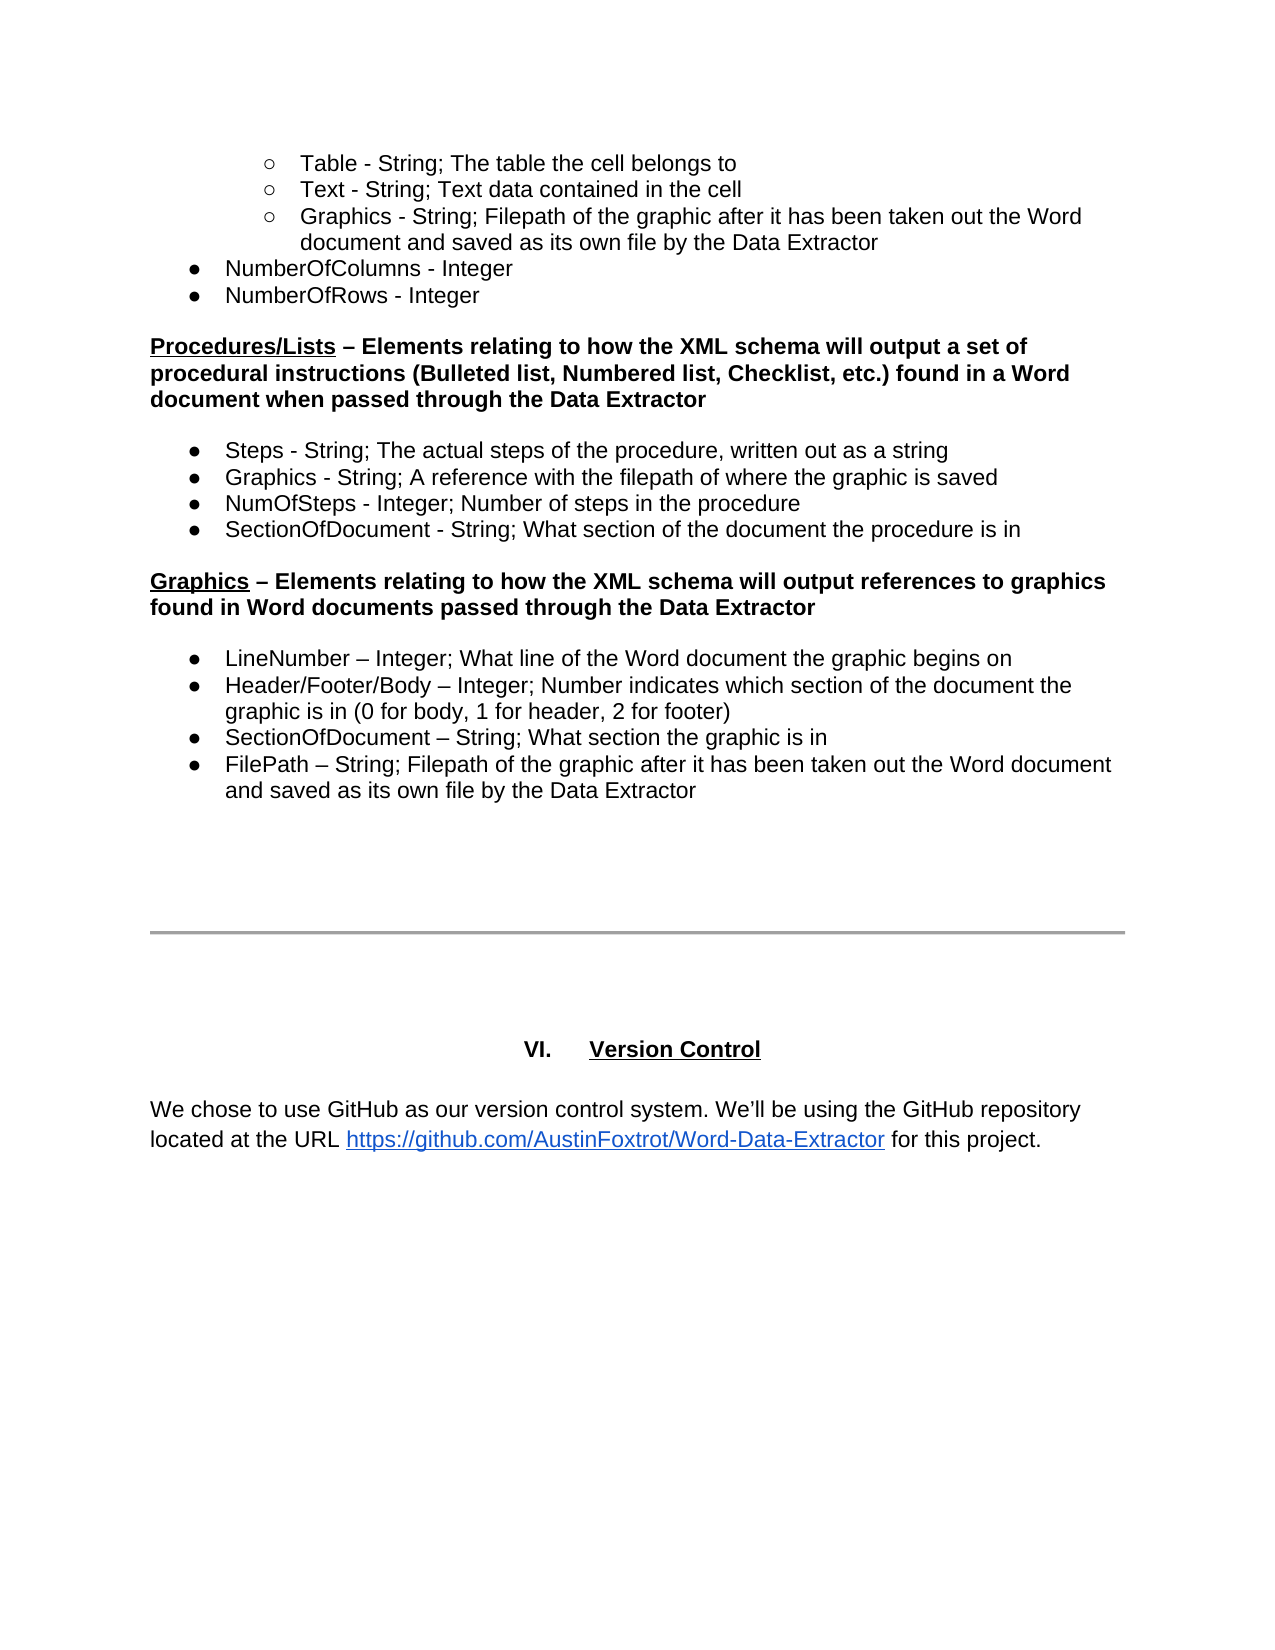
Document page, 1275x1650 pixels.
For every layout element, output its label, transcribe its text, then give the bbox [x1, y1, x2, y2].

list LineNumber – Integer; What line of the Word document the graphic begins on [187, 645, 1125, 672]
list NumberOfColumns - Integer [187, 255, 1125, 282]
list Text - String; Text data contained in the cell [262, 176, 1125, 203]
text Graphics – Elements relating to how the XML schema will output references to graphics found in Word documents passed through the Data Extractor [150, 568, 1125, 620]
list SectionOfDocument – String; What section the graphic is in [187, 724, 1125, 751]
text We chose to use GitHub as our version control system. We’ll be using the GitHub repository located at the URL https://github.com/AustinFoxtrot/Word-Data-Extractor for this project. [150, 1096, 1125, 1153]
list Header/Footer/Body – Integer; Number indicates which section of the document the graphic is in (0 for body, 1 for header, 2 for footer) [187, 672, 1125, 724]
list NumberOfRows - Integer [187, 282, 1125, 308]
list FilePath – String; Filepath of the graphic after it has been taken out the Word document and saved as its own file by the Data Extractor [187, 751, 1125, 803]
list NumOfSteps - Integer; Number of steps in the procedure [187, 490, 1125, 516]
list Graphics - String; Filepath of the graphic after it has been taken out the Word document and saved as its own file by the Data Extractor [262, 203, 1125, 255]
list Version Control [187, 1036, 1125, 1062]
text Procedures/Lists – Elements relating to how the XML schema will output a set of procedural instructions (Bulleted list, Numbered list, Checklist, etc.) found in a Word document when passed through the Data Extractor [150, 333, 1125, 412]
list Graphics - String; A reference with the filepath of where the graphic is saved [187, 463, 1125, 490]
list Table - String; The table the cell belongs to [262, 150, 1125, 176]
list Steps - String; The actual steps of the procedure, written out as a string [187, 437, 1125, 463]
list SectionOfDocument - String; What section of the document the procedure is in [187, 516, 1125, 543]
